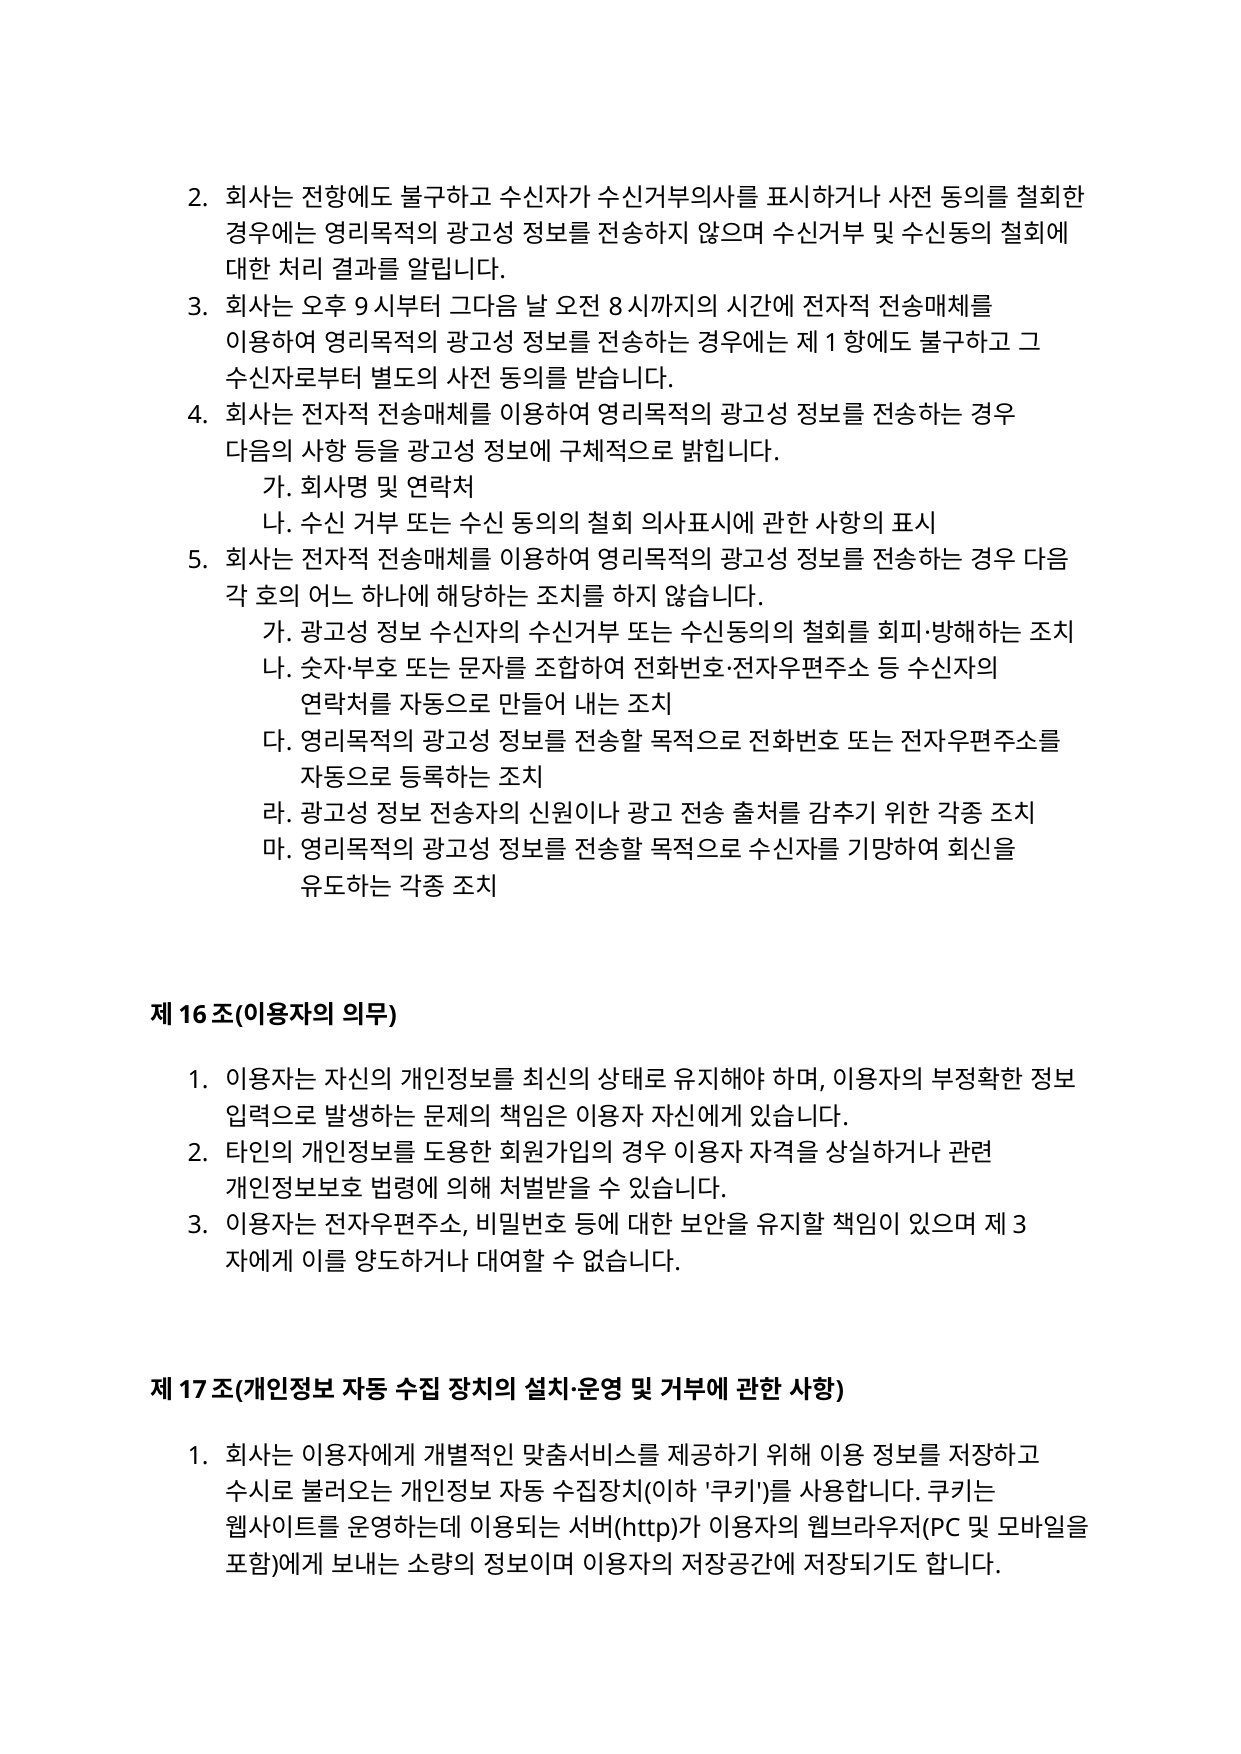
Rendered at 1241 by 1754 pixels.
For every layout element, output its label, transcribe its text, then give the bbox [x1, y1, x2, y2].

list 영리목적의 광고성 정보를 전송할 목적으로 수신자를 기망하여 회신을 유도하는 각종 조치 [262, 830, 1090, 902]
list 숫자·부호 또는 문자를 조합하여 전화번호·전자우편주소 등 수신자의 연락처를 자동으로 만들어 내는 조치 [262, 648, 1090, 721]
list 이용자는 자신의 개인정보를 최신의 상태로 유지해야 하며, 이용자의 부정확한 정보 입력으로 발생하는 문제의 책임은 이용자 자신에게 있습니다. [187, 1060, 1090, 1132]
list 회사명 및 연락처 [262, 467, 1090, 503]
list 회사는 전자적 전송매체를 이용하여 영리목적의 광고성 정보를 전송하는 경우 다음 각 호의 어느 하나에 해당하는 조치를 하지 않습니다. [187, 540, 1090, 612]
text 제17조(개인정보 자동 수집 장치의 설치·운영 및 거부에 관한 사항) [150, 1370, 1090, 1406]
list 영리목적의 광고성 정보를 전송할 목적으로 전화번호 또는 전자우편주소를 자동으로 등록하는 조치 [262, 721, 1090, 793]
list 광고성 정보 수신자의 수신거부 또는 수신동의의 철회를 회피·방해하는 조치 [262, 612, 1090, 648]
list 타인의 개인정보를 도용한 회원가입의 경우 이용자 자격을 상실하거나 관련 개인정보보호 법령에 의해 처벌받을 수 있습니다. [187, 1132, 1090, 1205]
list 회사는 오후 9시부터 그다음 날 오전 8시까지의 시간에 전자적 전송매체를 이용하여 영리목적의 광고성 정보를 전송하는 경우에는 제1항에도 불구하고 그 수신자로부터 별도의 사전 동의를 받습니다. [187, 286, 1090, 395]
list 이용자는 전자우편주소, 비밀번호 등에 대한 보안을 유지할 책임이 있으며 제3자에게 이를 양도하거나 대여할 수 없습니다. [187, 1205, 1090, 1277]
list 회사는 전자적 전송매체를 이용하여 영리목적의 광고성 정보를 전송하는 경우 다음의 사항 등을 광고성 정보에 구체적으로 밝힙니다. [187, 395, 1090, 467]
list 회사는 이용자에게 개별적인 맞춤서비스를 제공하기 위해 이용 정보를 저장하고 수시로 불러오는 개인정보 자동 수집장치(이하 '쿠키')를 사용합니다. 쿠키는 웹사이트를 운영하는데 이용되는 서버(http)가 이용자의 웹브라우저(PC 및 모바일을 포함)에게 보내는 소량의 정보이며 이용자의 저장공간에 저장되기도 합니다. [187, 1435, 1090, 1580]
text 제16조(이용자의 의무) [150, 994, 1090, 1031]
list 회사는 전항에도 불구하고 수신자가 수신거부의사를 표시하거나 사전 동의를 철회한 경우에는 영리목적의 광고성 정보를 전송하지 않으며 수신거부 및 수신동의 철회에 대한 처리 결과를 알립니다. [187, 177, 1090, 286]
list 수신 거부 또는 수신 동의의 철회 의사표시에 관한 사항의 표시 [262, 503, 1090, 540]
list 광고성 정보 전송자의 신원이나 광고 전송 출처를 감추기 위한 각종 조치 [262, 793, 1090, 830]
